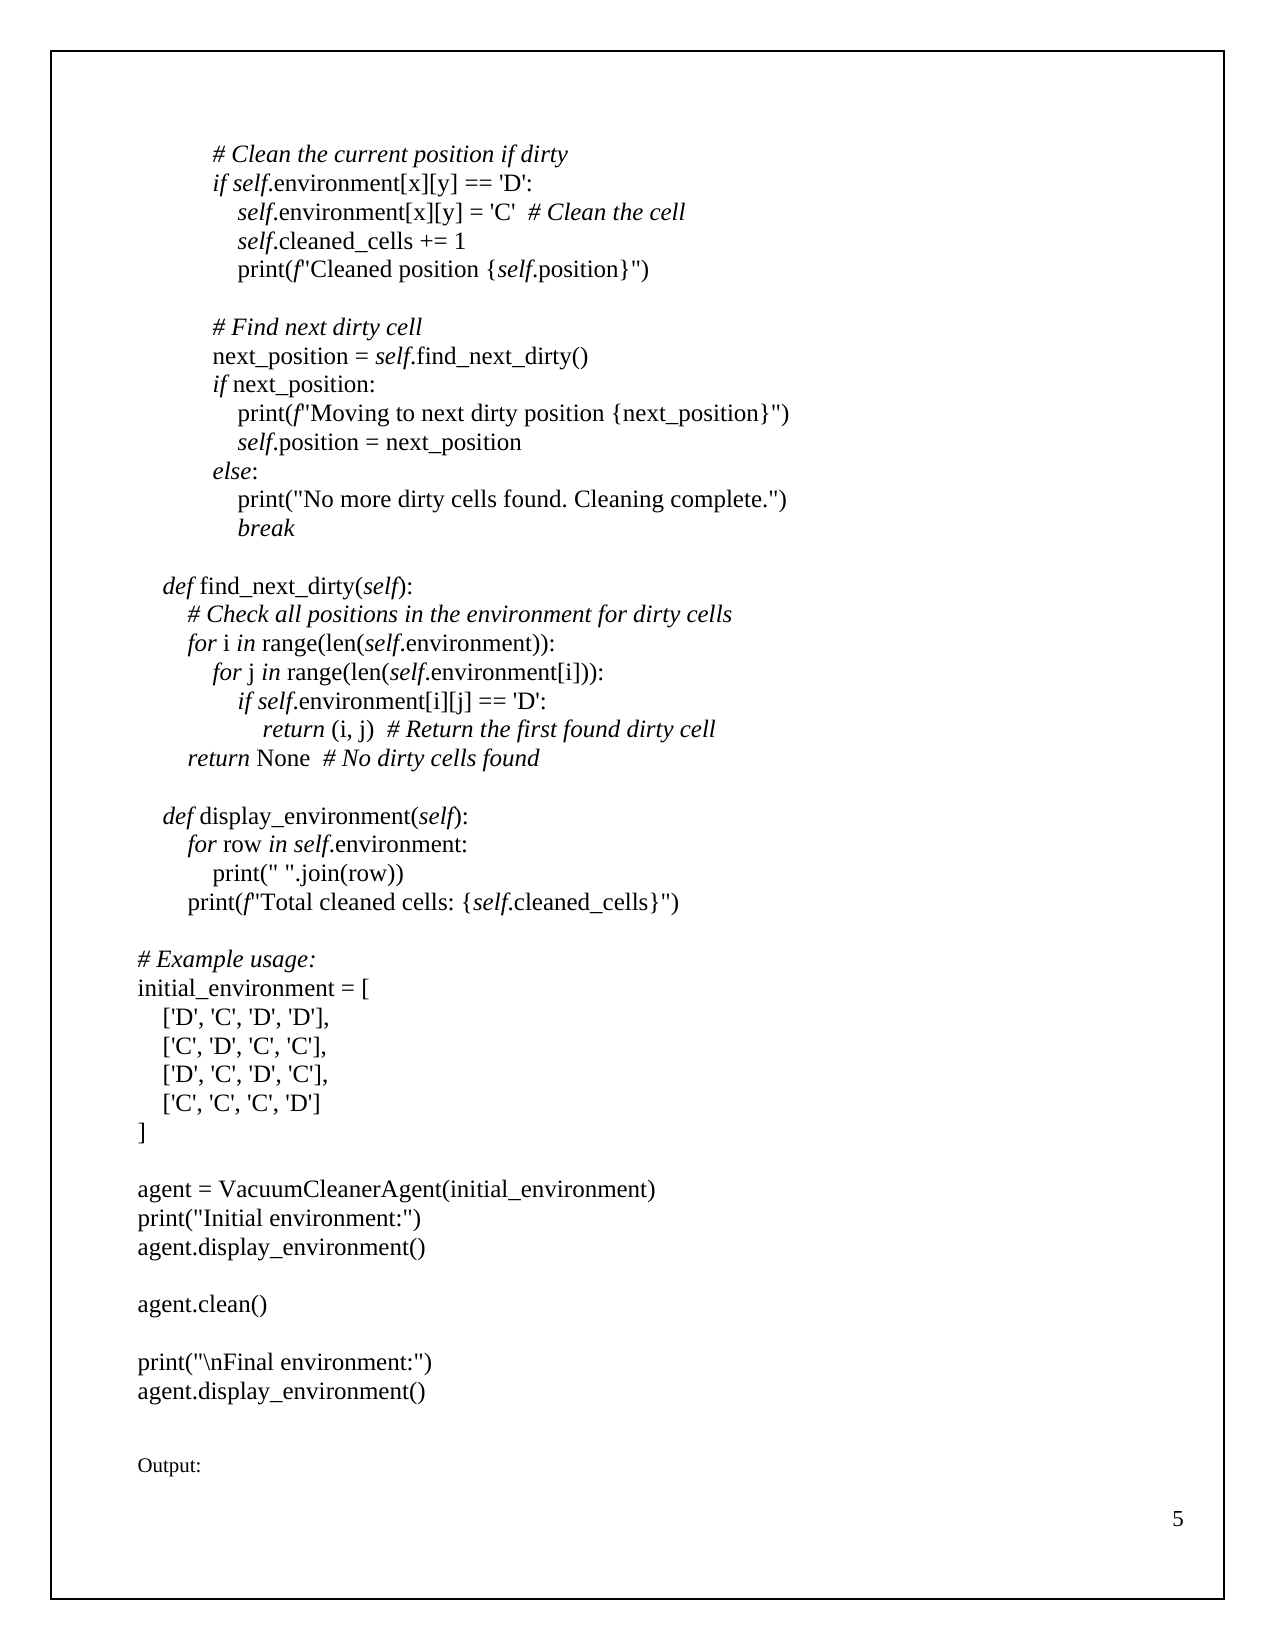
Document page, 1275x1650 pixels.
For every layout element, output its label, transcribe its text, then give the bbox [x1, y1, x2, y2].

text print(f"Total cleaned cells: {self.cleaned_cells}") [137, 887, 1183, 916]
text self.position = next_position [137, 427, 1183, 456]
text return None # No dirty cells found [137, 743, 1183, 772]
text if self.environment[i][j] == 'D': [137, 686, 1183, 714]
text # Check all positions in the environment for dirty cells [137, 599, 1183, 628]
text def display_environment(self): [137, 801, 1183, 829]
text print("Initial environment:") [137, 1203, 1183, 1232]
text agent.display_environment() [137, 1232, 1183, 1261]
text if next_position: [137, 369, 1183, 398]
text # Clean the current position if dirty [137, 139, 1183, 168]
text print(f"Cleaned position {self.position}") [137, 254, 1183, 283]
text ['C', 'C', 'C', 'D'] [137, 1088, 1183, 1117]
text ] [137, 1117, 1183, 1146]
text initial_environment = [ [137, 973, 1183, 1002]
text agent = VacuumCleanerAgent(initial_environment) [137, 1174, 1183, 1203]
text # Example usage: [137, 944, 1183, 973]
text print("\nFinal environment:") [137, 1347, 1183, 1376]
text self.environment[x][y] = 'C' # Clean the cell [137, 197, 1183, 226]
text # Find next dirty cell [137, 312, 1183, 341]
text print(f"Moving to next dirty position {next_position}") [137, 398, 1183, 427]
text for i in range(len(self.environment)): [137, 628, 1183, 657]
text print(" ".join(row)) [137, 858, 1183, 887]
text ['C', 'D', 'C', 'C'], [137, 1031, 1183, 1059]
text print("No more dirty cells found. Cleaning complete.") [137, 484, 1183, 513]
text def find_next_dirty(self): [137, 571, 1183, 599]
text for row in self.environment: [137, 829, 1183, 858]
text ['D', 'C', 'D', 'D'], [137, 1002, 1183, 1031]
text if self.environment[x][y] == 'D': [137, 168, 1183, 197]
text agent.clean() [137, 1289, 1183, 1318]
text return (i, j) # Return the first found dirty cell [137, 714, 1183, 743]
text next_position = self.find_next_dirty() [137, 341, 1183, 369]
text self.cleaned_cells += 1 [137, 226, 1183, 254]
text ['D', 'C', 'D', 'C'], [137, 1059, 1183, 1088]
text Output: [137, 1453, 1183, 1477]
text agent.display_environment() [137, 1376, 1183, 1404]
text for j in range(len(self.environment[i])): [137, 657, 1183, 686]
text break [137, 513, 1183, 542]
text else: [137, 456, 1183, 484]
